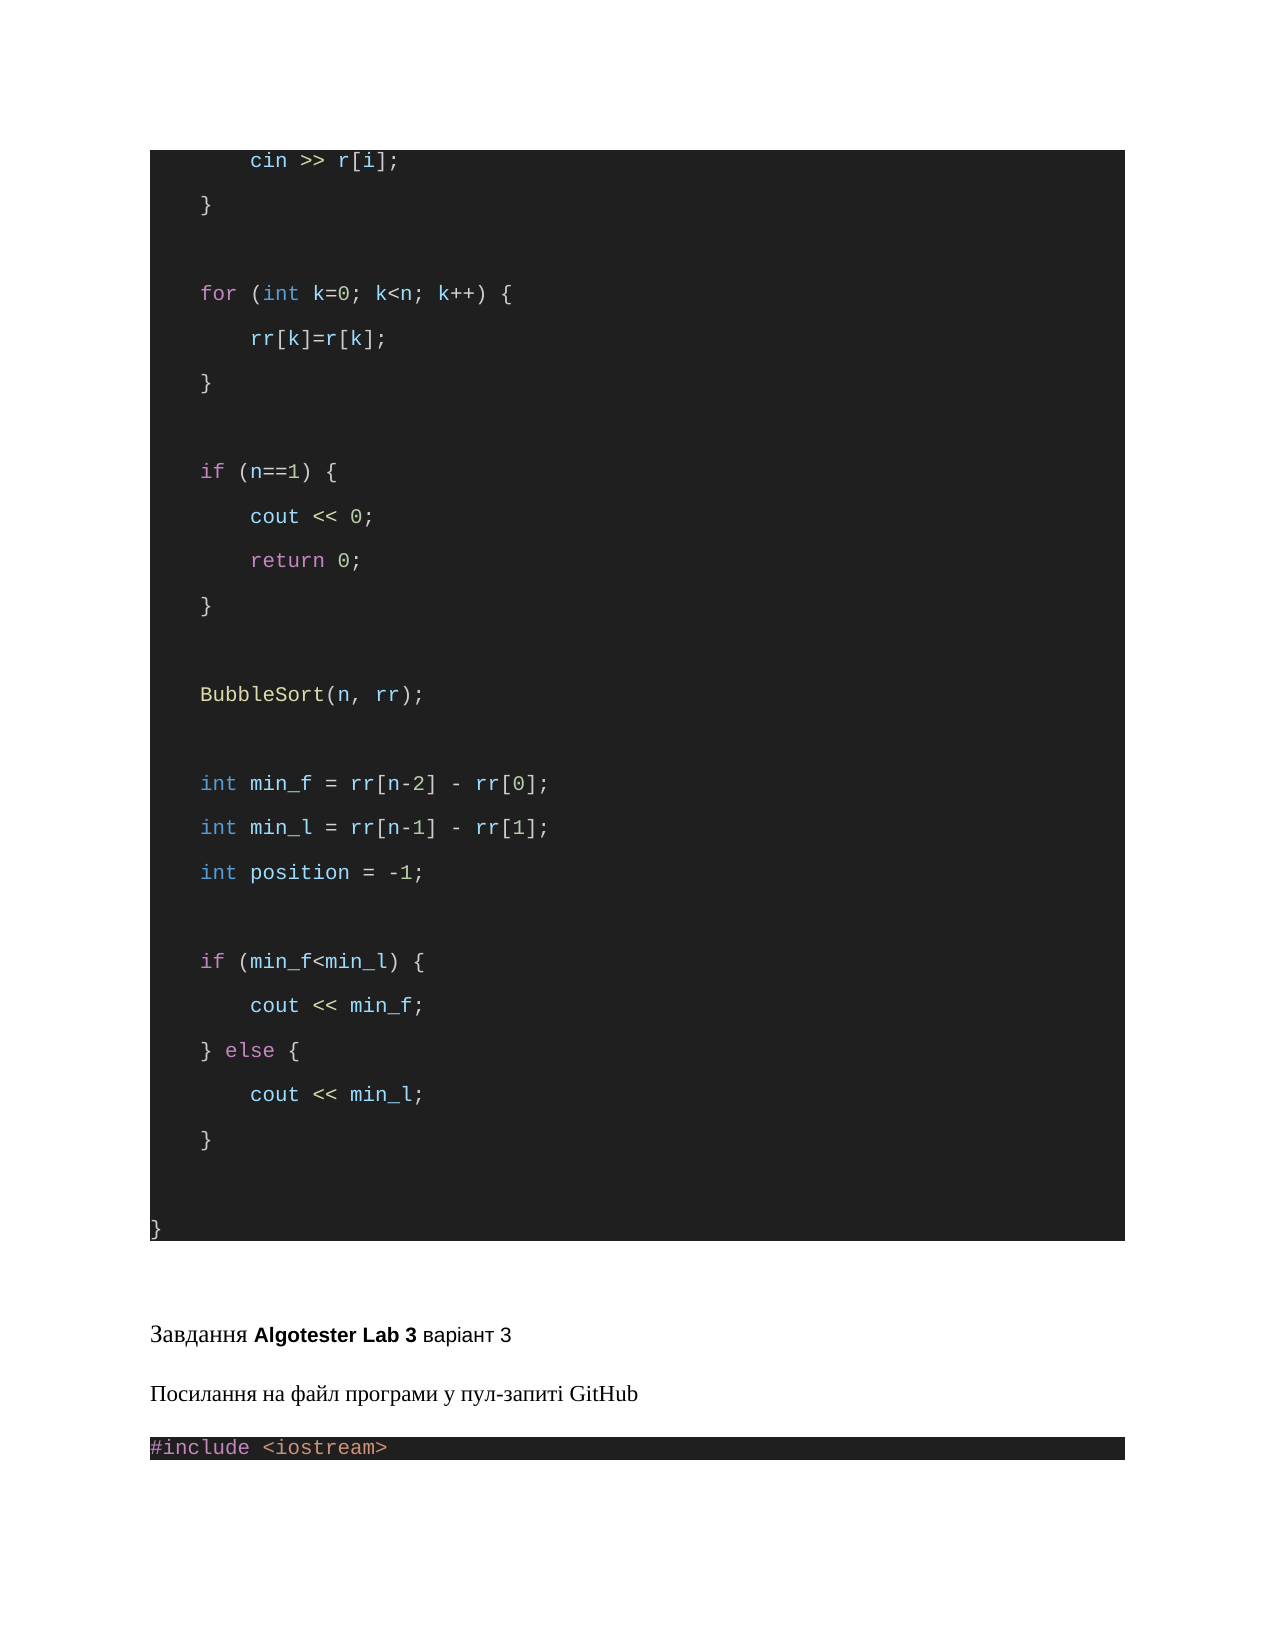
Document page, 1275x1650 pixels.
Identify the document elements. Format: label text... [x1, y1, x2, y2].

text } [150, 1128, 1125, 1152]
text int position = -1; [150, 862, 1125, 885]
text if (n==1) { [150, 461, 1125, 485]
text return 0; [150, 550, 1125, 574]
text int min_l = rr[n-1] - rr[1]; [150, 817, 1125, 841]
text } else { [150, 1039, 1125, 1063]
text cin >> r[i]; [150, 150, 1125, 174]
text Посилання на файл програми у пул-запиті GitHub [150, 1379, 1125, 1406]
text BubbleSort(n, rr); [150, 684, 1125, 707]
text cout << 0; [150, 506, 1125, 529]
text Завдання Algotester Lab 3 варіант 3 [150, 1319, 1125, 1348]
text #include <iostream> [150, 1437, 1125, 1460]
text } [150, 372, 1125, 396]
text cout << min_l; [150, 1084, 1125, 1108]
text int min_f = rr[n-2] - rr[0]; [150, 773, 1125, 796]
text } [150, 194, 1125, 218]
text } [150, 595, 1125, 618]
text for (int k=0; k<n; k++) { [150, 283, 1125, 307]
text } [150, 1217, 1125, 1241]
text rr[k]=r[k]; [150, 328, 1125, 352]
text cout << min_f; [150, 995, 1125, 1019]
text if (min_f<min_l) { [150, 951, 1125, 974]
